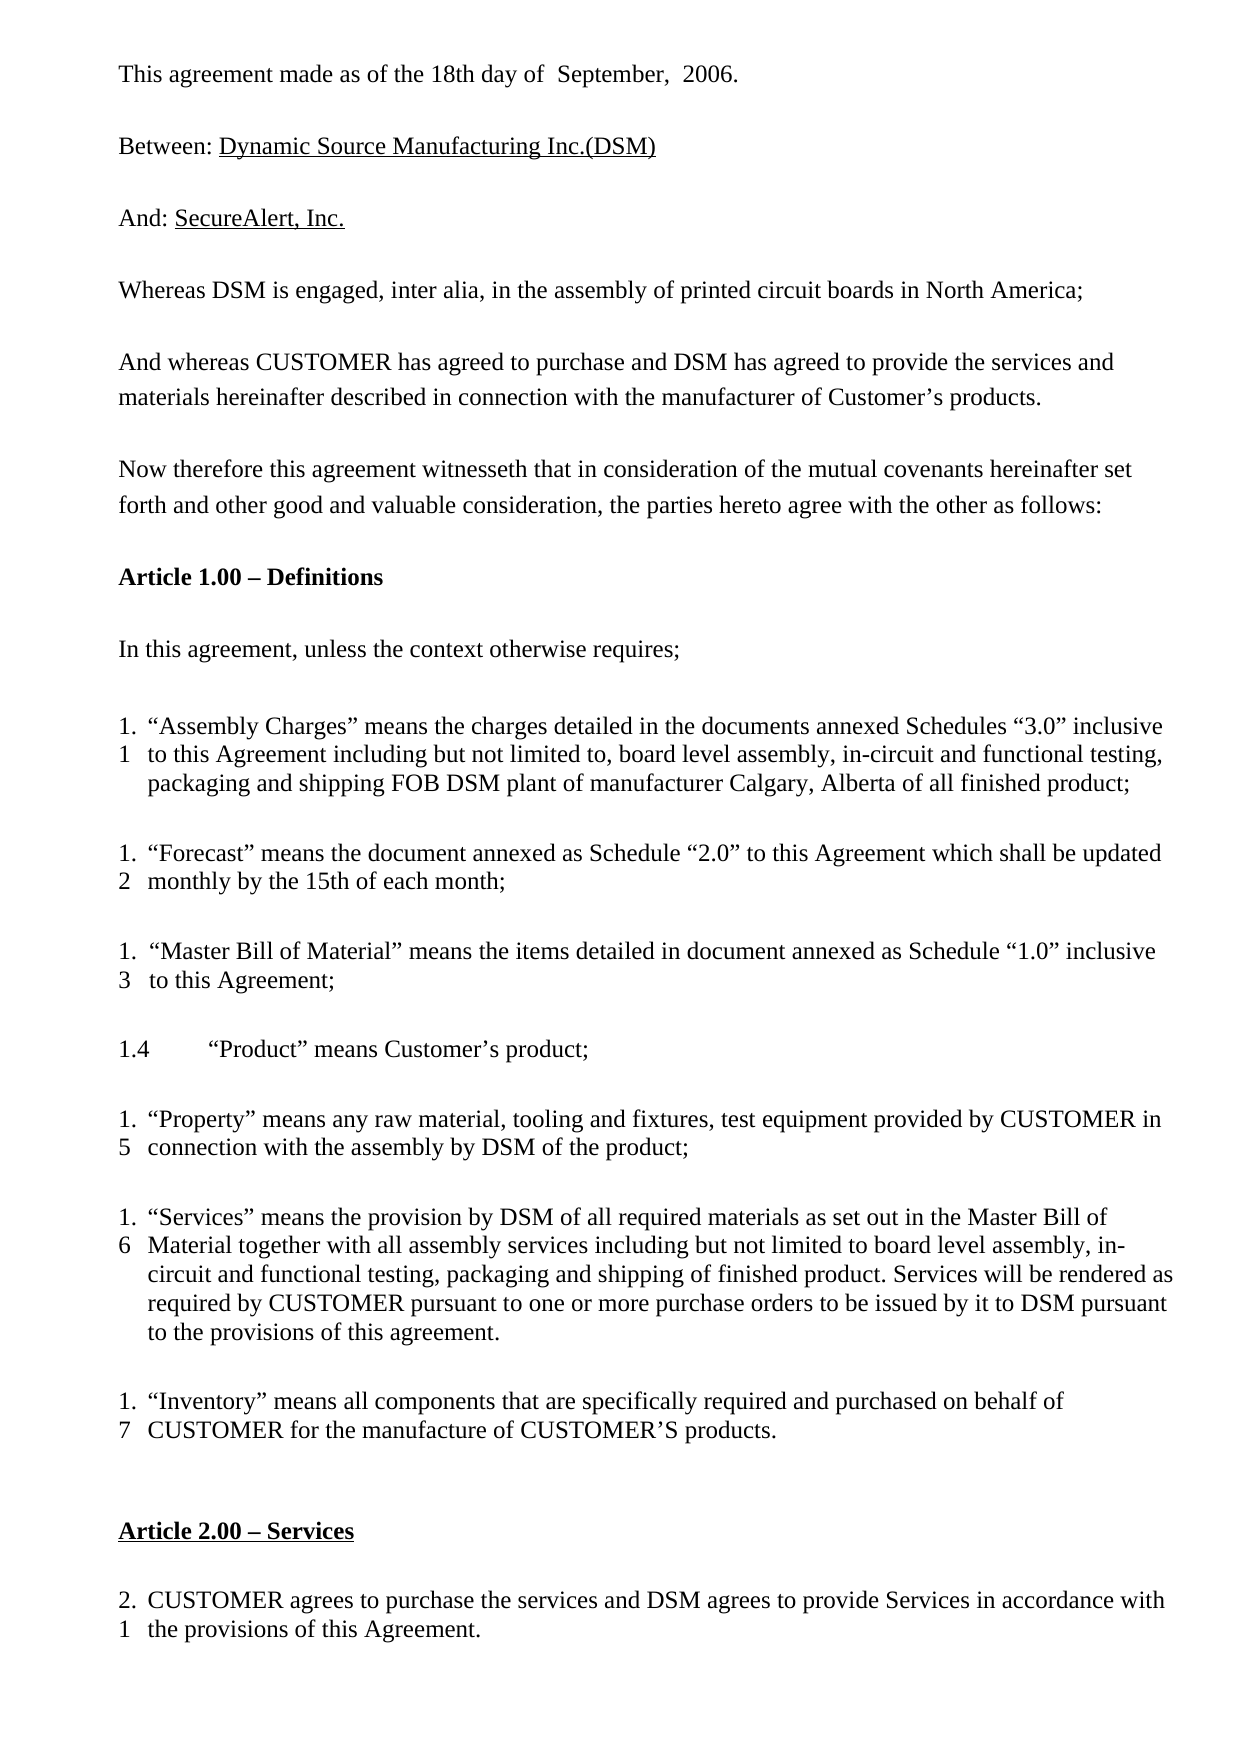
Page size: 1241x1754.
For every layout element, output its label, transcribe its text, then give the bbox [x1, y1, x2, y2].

text In this agreement, unless the context otherwise requires; [118, 634, 1181, 663]
table_header “Forecast” means the document annexed as Schedule “2.0” to this Agreement which shall be updated monthly by the 15th of each month; [148, 838, 1181, 895]
table_header “Property” means any raw material, tooling and fixtures, test equipment provided by CUSTOMER in connection with the assembly by DSM of the product; [148, 1104, 1181, 1161]
table_header “Inventory” means all components that are specifically required and purchased on behalf of CUSTOMER for the manufacture of CUSTOMER’S products. [148, 1386, 1181, 1444]
table_header 2.1 [118, 1585, 147, 1643]
table_header “Product” means Customer’s product; [208, 1034, 1181, 1063]
text Article 2.00 – Services [118, 1516, 1181, 1544]
table_header 1.7 [118, 1386, 147, 1444]
table_header 1.2 [118, 838, 147, 895]
table_header “Assembly Charges” means the charges detailed in the documents annexed Schedules “3.0” inclusive to this Agreement including but not limited to, board level assembly, in-circuit and functional testing, packaging and shipping FOB DSM plant of manufacturer Calgary, Alberta of all finished product; [148, 711, 1181, 797]
text Now therefore this agreement witnesseth that in consideration of the mutual covenants hereinafter set forth and other good and valuable consideration, the parties hereto agree with the other as follows: [118, 454, 1181, 519]
text This agreement made as of the 18th day of September, 2006. [118, 59, 1181, 88]
text And whereas CUSTOMER has agreed to purchase and DSM has agreed to provide the services and materials hereinafter described in connection with the manufacturer of Customer’s products. [118, 347, 1181, 411]
table_header “Services” means the provision by DSM of all required materials as set out in the Master Bill of Material together with all assembly services including but not limited to board level assembly, in-circuit and functional testing, packaging and shipping of finished product. Services will be rendered as required by CUSTOMER pursuant to one or more purchase orders to be issued by it to DSM pursuant to the provisions of this agreement. [148, 1202, 1181, 1346]
table_header 1.1 [118, 711, 147, 797]
text Between: Dynamic Source Manufacturing Inc.(DSM) [118, 131, 1181, 160]
table_header CUSTOMER agrees to purchase the services and DSM agrees to provide Services in accordance with the provisions of this Agreement. [148, 1585, 1181, 1643]
table_header 1.4 [118, 1034, 208, 1063]
text Whereas DSM is engaged, inter alia, in the assembly of printed circuit boards in North America; [118, 275, 1181, 303]
table_header “Master Bill of Material” means the items detailed in document annexed as Schedule “1.0” inclusive to this Agreement; [149, 936, 1181, 993]
text And: SecureAlert, Inc. [118, 203, 1181, 232]
text Article 1.00 – Definitions [118, 562, 1181, 591]
table_header 1.5 [118, 1104, 147, 1161]
table_header 1.6 [118, 1202, 147, 1346]
table_header 1.3 [118, 936, 149, 993]
